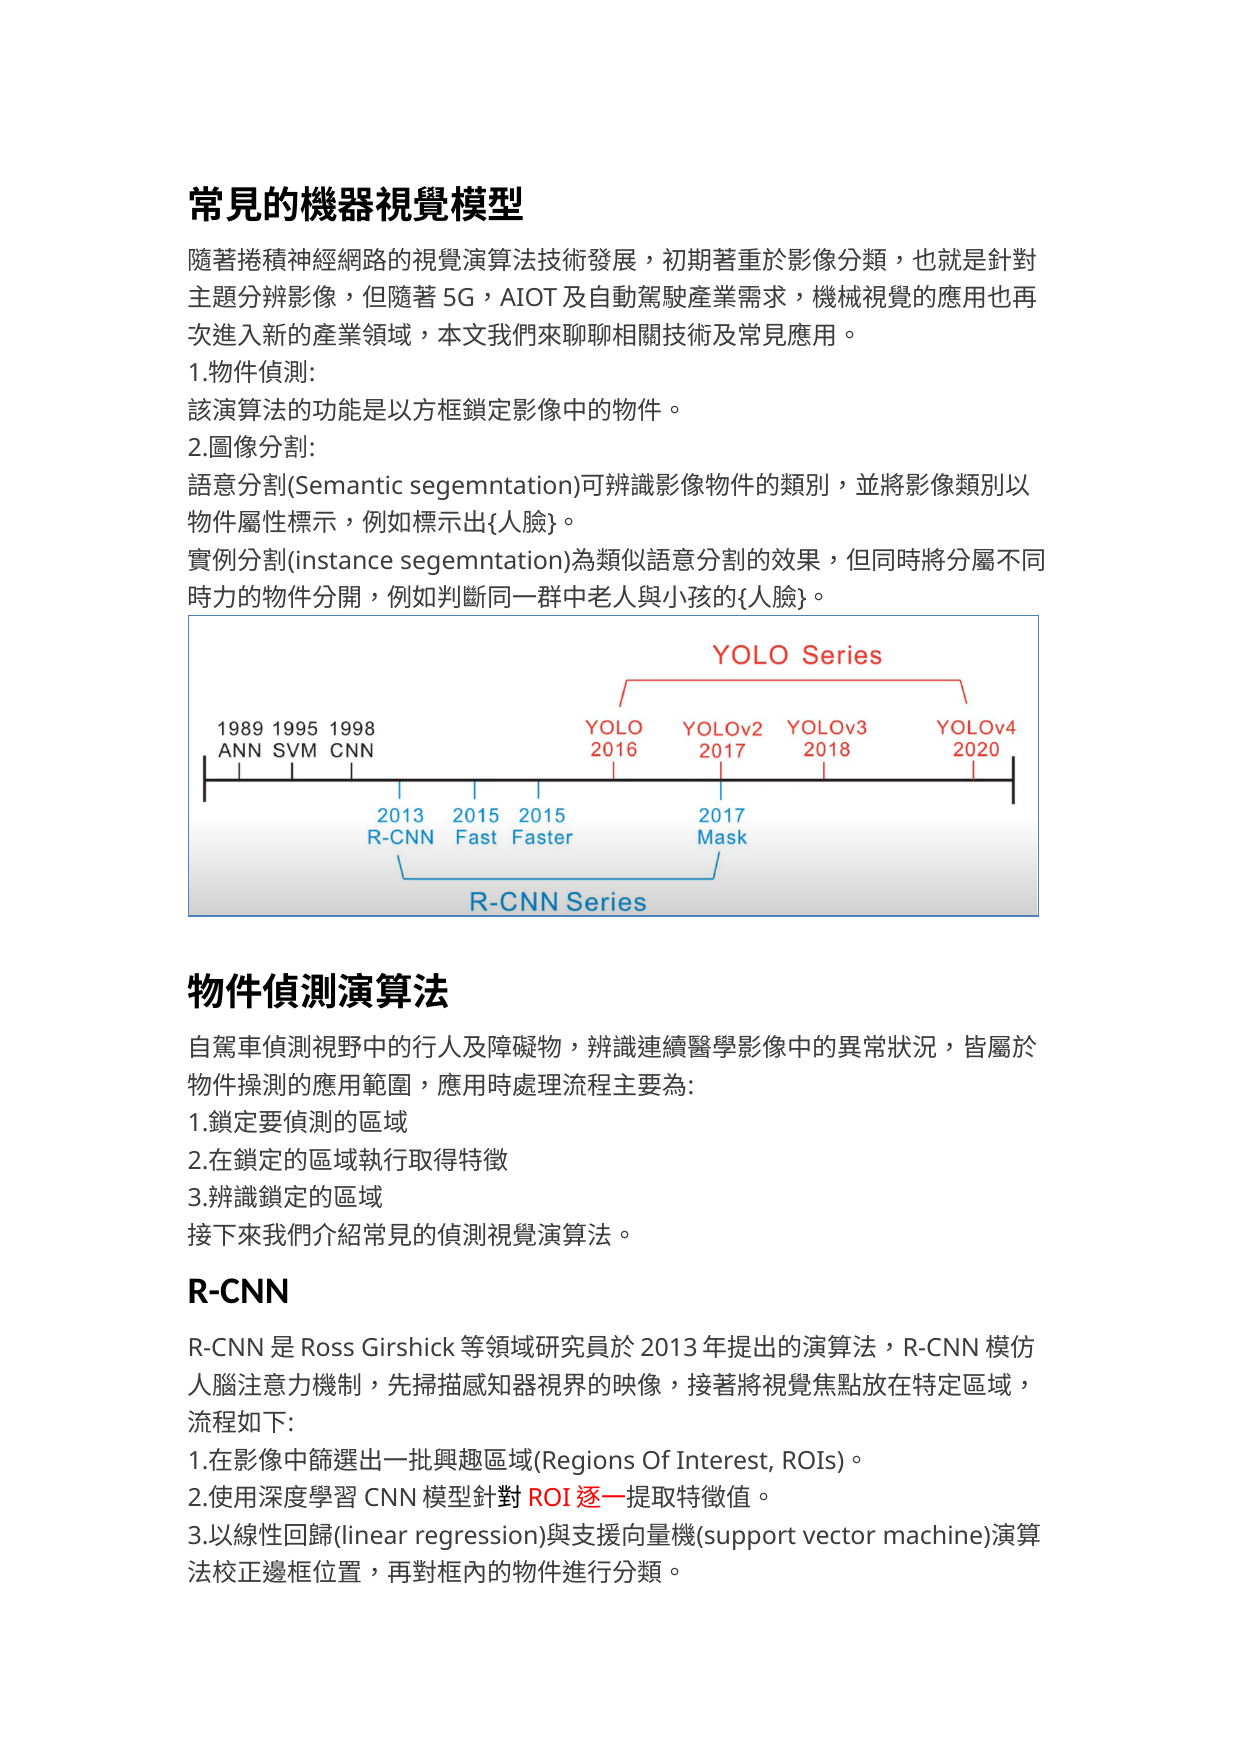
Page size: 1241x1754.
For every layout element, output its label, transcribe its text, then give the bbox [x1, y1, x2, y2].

text 1.在影像中篩選出一批興趣區域(Regions Of Interest, ROIs)。 [187, 1439, 1053, 1477]
picture [189, 616, 1038, 915]
text 2.使用深度學習CNN模型針對ROI逐一提取特徵值。 [187, 1477, 1053, 1514]
text R-CNN [187, 1252, 1053, 1327]
text 自駕車偵測視野中的行人及障礙物，辨識連續醫學影像中的異常狀況，皆屬於物件操測的應用範圍，應用時處理流程主要為: [187, 1027, 1053, 1102]
text 常見的機器視覺模型 [187, 164, 1053, 239]
text 隨著捲積神經網路的視覺演算法技術發展，初期著重於影像分類，也就是針對主題分辨影像，但隨著5G，AIOT及自動駕駛產業需求，機械視覺的應用也再次進入新的產業領域，本文我們來聊聊相關技術及常見應用。 [187, 239, 1053, 352]
text 2.在鎖定的區域執行取得特徵 [187, 1139, 1053, 1177]
text R-CNN是Ross Girshick等領域研究員於2013年提出的演算法，R-CNN模仿人腦注意力機制，先掃描感知器視界的映像，接著將視覺焦點放在特定區域，流程如下: [187, 1327, 1053, 1439]
text 1.物件偵測: [187, 352, 1053, 389]
text 3.以線性回歸(linear regression)與支援向量機(support vector machine)演算法校正邊框位置，再對框內的物件進行分類。 [187, 1514, 1053, 1589]
text 1.鎖定要偵測的區域 [187, 1102, 1053, 1139]
text 3.辨識鎖定的區域 [187, 1177, 1053, 1214]
text 實例分割(instance segemntation)為類似語意分割的效果，但同時將分屬不同時力的物件分開，例如判斷同一群中老人與小孩的{人臉}。 [187, 539, 1053, 614]
text 物件偵測演算法 [187, 952, 1053, 1027]
text 接下來我們介紹常見的偵測視覺演算法。 [187, 1214, 1053, 1252]
text 語意分割(Semantic segemntation)可辨識影像物件的類別，並將影像類別以物件屬性標示，例如標示出{人臉}。 [187, 464, 1053, 539]
text 該演算法的功能是以方框鎖定影像中的物件。 [187, 389, 1053, 427]
text 2.圖像分割: [187, 427, 1053, 464]
